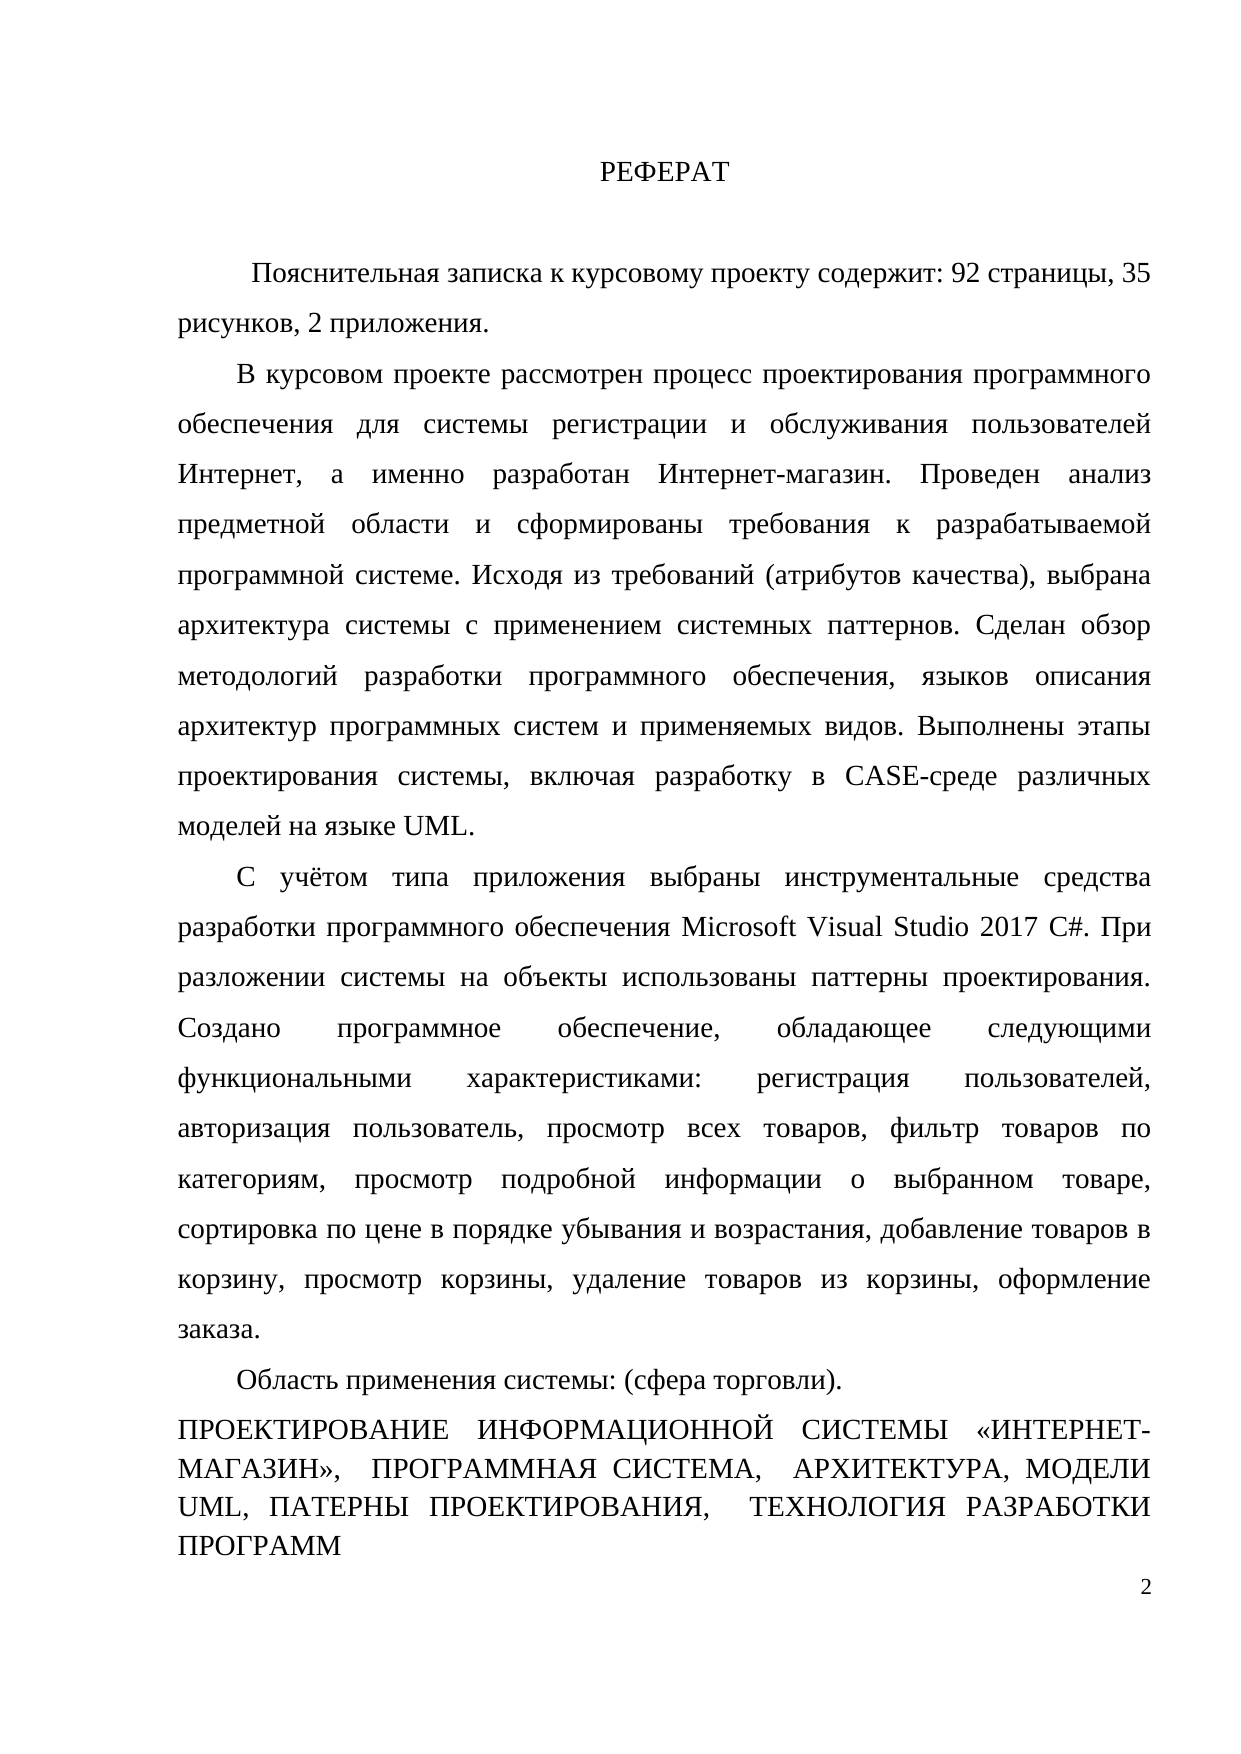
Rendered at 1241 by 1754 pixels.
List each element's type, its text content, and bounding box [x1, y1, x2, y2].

text Пояснительная записка к курсовому проекту содержит: 92 страницы, 35 рисунков, 2 приложения. [177, 255, 1152, 339]
text РЕФЕРАТ [177, 154, 1152, 188]
text С учётом типа приложения выбраны инструментальные средства разработки программного обеспечения Microsoft Visual Studio 2017 C#. При разложении системы на объекты использованы паттерны проектирования. Создано программное обеспечение, обладающее следующими функциональными характеристиками: регистрация пользователей, авторизация пользователь, просмотр всех товаров, фильтр товаров по категориям, просмотр подробной информации о выбранном товаре, сортировка по цене в порядке убывания и возрастания, добавление товаров в корзину, просмотр корзины, удаление товаров из корзины, оформление заказа. [177, 859, 1152, 1345]
text В курсовом проекте рассмотрен процесс проектирования программного обеспечения для системы регистрации и обслуживания пользователей Интернет, а именно разработан Интернет-магазин. Проведен анализ предметной области и сформированы требования к разрабатываемой программной системе. Исходя из требований (атрибутов качества), выбрана архитектура системы с применением системных паттернов. Сделан обзор методологий разработки программного обеспечения, языков описания архитектур программных систем и применяемых видов. Выполнены этапы проектирования системы, включая разработку в CASE-среде различных моделей на языке UML. [177, 356, 1152, 842]
text ПРОЕКТИРОВАНИЕ ИНФОРМАЦИОННОЙ СИСТЕМЫ «ИНТЕРНЕТ-МАГАЗИН», ПРОГРАММНАЯ СИСТЕМА, АРХИТЕКТУРА, МОДЕЛИ UML, ПАТЕРНЫ ПРОЕКТИРОВАНИЯ, ТЕХНОЛОГИЯ РАЗРАБОТКИ ПРОГРАММ [177, 1412, 1152, 1561]
text Область применения системы: (сфера торговли). [177, 1362, 1152, 1396]
